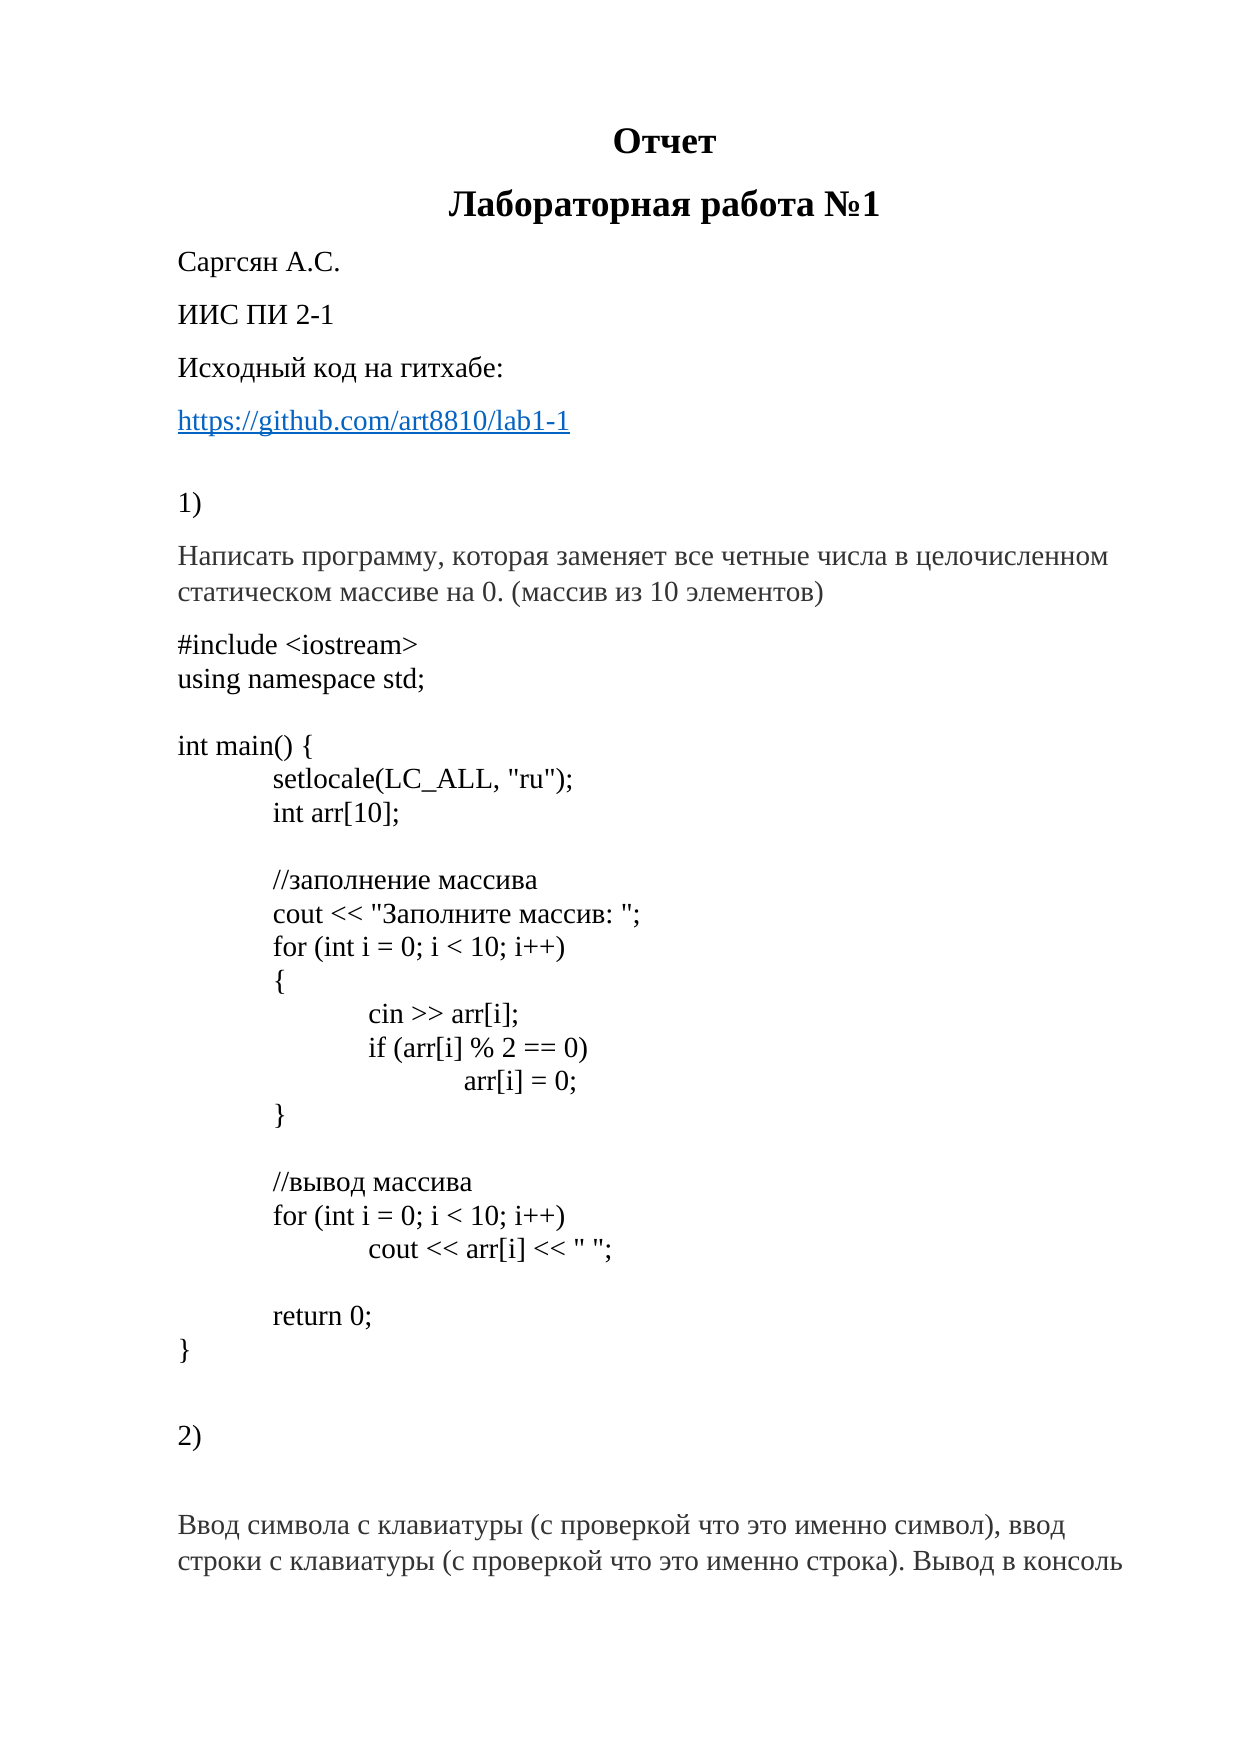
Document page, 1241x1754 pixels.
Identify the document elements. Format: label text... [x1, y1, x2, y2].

text { [177, 963, 1152, 996]
text if (arr[i] % 2 == 0) [177, 1030, 1152, 1063]
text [177, 1471, 1152, 1577]
text //вывод массива [177, 1164, 1152, 1198]
text int arr[10]; [177, 795, 1152, 829]
text ИИС ПИ 2-1 [177, 297, 1152, 331]
text Написать программу, которая заменяет все четные числа в целочисленном статическом массиве на 0. (массив из 10 элементов) [177, 538, 1152, 608]
text Саргсян А.С. [177, 244, 1152, 278]
text cout << arr[i] << " "; [177, 1231, 1152, 1265]
text for (int i = 0; i < 10; i++) [177, 1198, 1152, 1231]
text Лабораторная работа №1 [177, 181, 1152, 224]
text //заполнение массива [177, 862, 1152, 896]
text Отчет [177, 118, 1152, 161]
text } [177, 1332, 1152, 1365]
text 2) [177, 1418, 1152, 1452]
text } [177, 1097, 1152, 1131]
text setlocale(LC_ALL, "ru"); [177, 762, 1152, 795]
text cout << "Заполните массив: "; [177, 896, 1152, 929]
text cin >> arr[i]; [177, 996, 1152, 1030]
text for (int i = 0; i < 10; i++) [177, 929, 1152, 963]
text arr[i] = 0; [177, 1063, 1152, 1097]
text int main() { [177, 728, 1152, 762]
text 1) [177, 486, 1152, 519]
text return 0; [177, 1298, 1152, 1332]
text https://github.com/art8810/lab1-1 [177, 403, 1152, 467]
text using namespace std; [177, 661, 1152, 694]
text #include <iostream> [177, 627, 1152, 661]
text Исходный код на гитхабе: [177, 350, 1152, 384]
